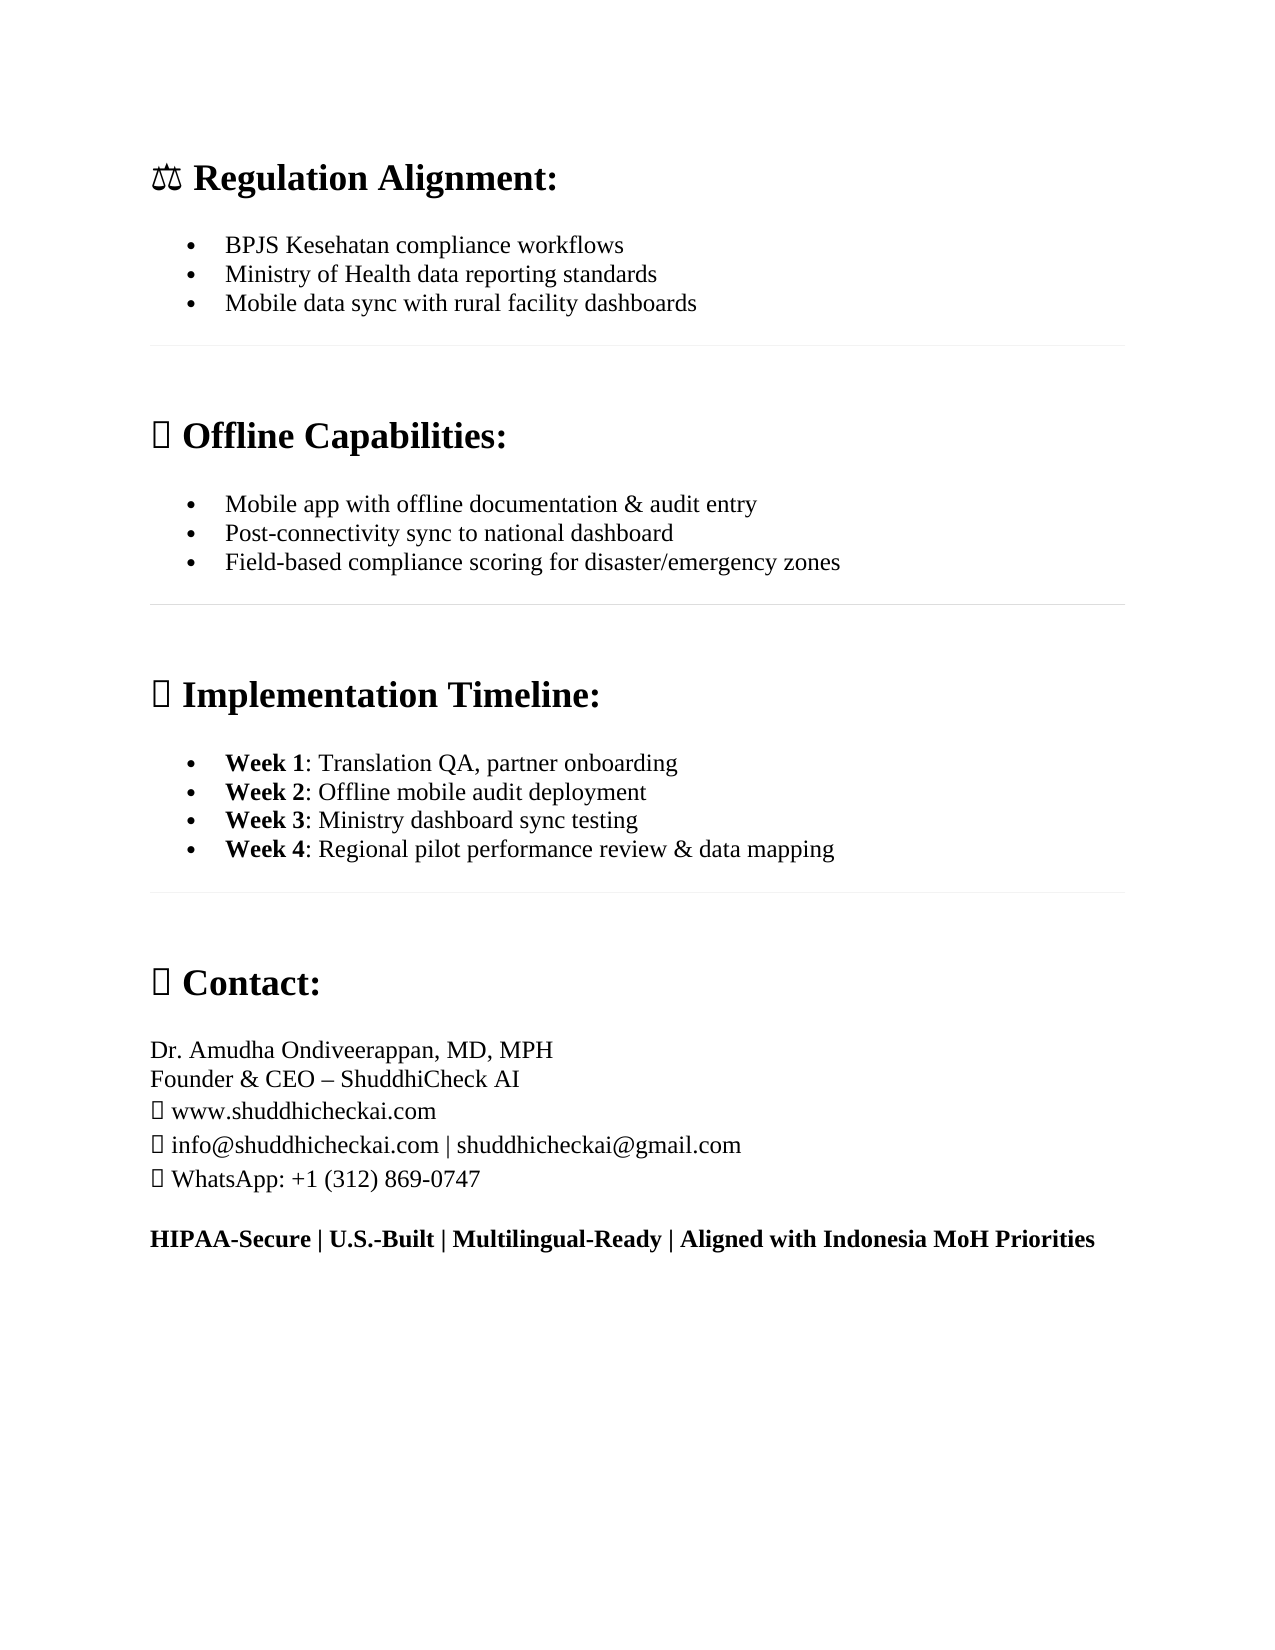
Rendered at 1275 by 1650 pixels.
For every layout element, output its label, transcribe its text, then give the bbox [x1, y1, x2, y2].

list BPJS Kesehatan compliance workflows [187, 230, 1125, 259]
list Week 3: Ministry dashboard sync testing [187, 805, 1125, 834]
text Dr. Amudha Ondiveerappan, MD, MPH Founder & CEO – ShuddhiCheck AI 🌐 www.shuddhicheckai.com 📧 info@shuddhicheckai.com | shuddhicheckai@gmail.com 📞 WhatsApp: +1 (312) 869-0747 [150, 1036, 1125, 1195]
list Post-connectivity sync to national dashboard [187, 518, 1125, 547]
text 💬 Contact: [150, 955, 1125, 1006]
list Week 2: Offline mobile audit deployment [187, 777, 1125, 805]
list Field-based compliance scoring for disaster/emergency zones [187, 547, 1125, 575]
list Mobile data sync with rural facility dashboards [187, 288, 1125, 316]
text HIPAA-Secure | U.S.-Built | Multilingual-Ready | Aligned with Indonesia MoH Priorities [150, 1224, 1125, 1253]
text 📆 Implementation Timeline: [150, 668, 1125, 719]
list Week 1: Translation QA, partner onboarding [187, 748, 1125, 777]
list Mobile app with offline documentation & audit entry [187, 489, 1125, 518]
text ⚖️ Regulation Alignment: [150, 150, 1125, 201]
list Week 4: Regional pilot performance review & data mapping [187, 834, 1125, 863]
text 🔄 Offline Capabilities: [150, 409, 1125, 460]
list Ministry of Health data reporting standards [187, 259, 1125, 288]
